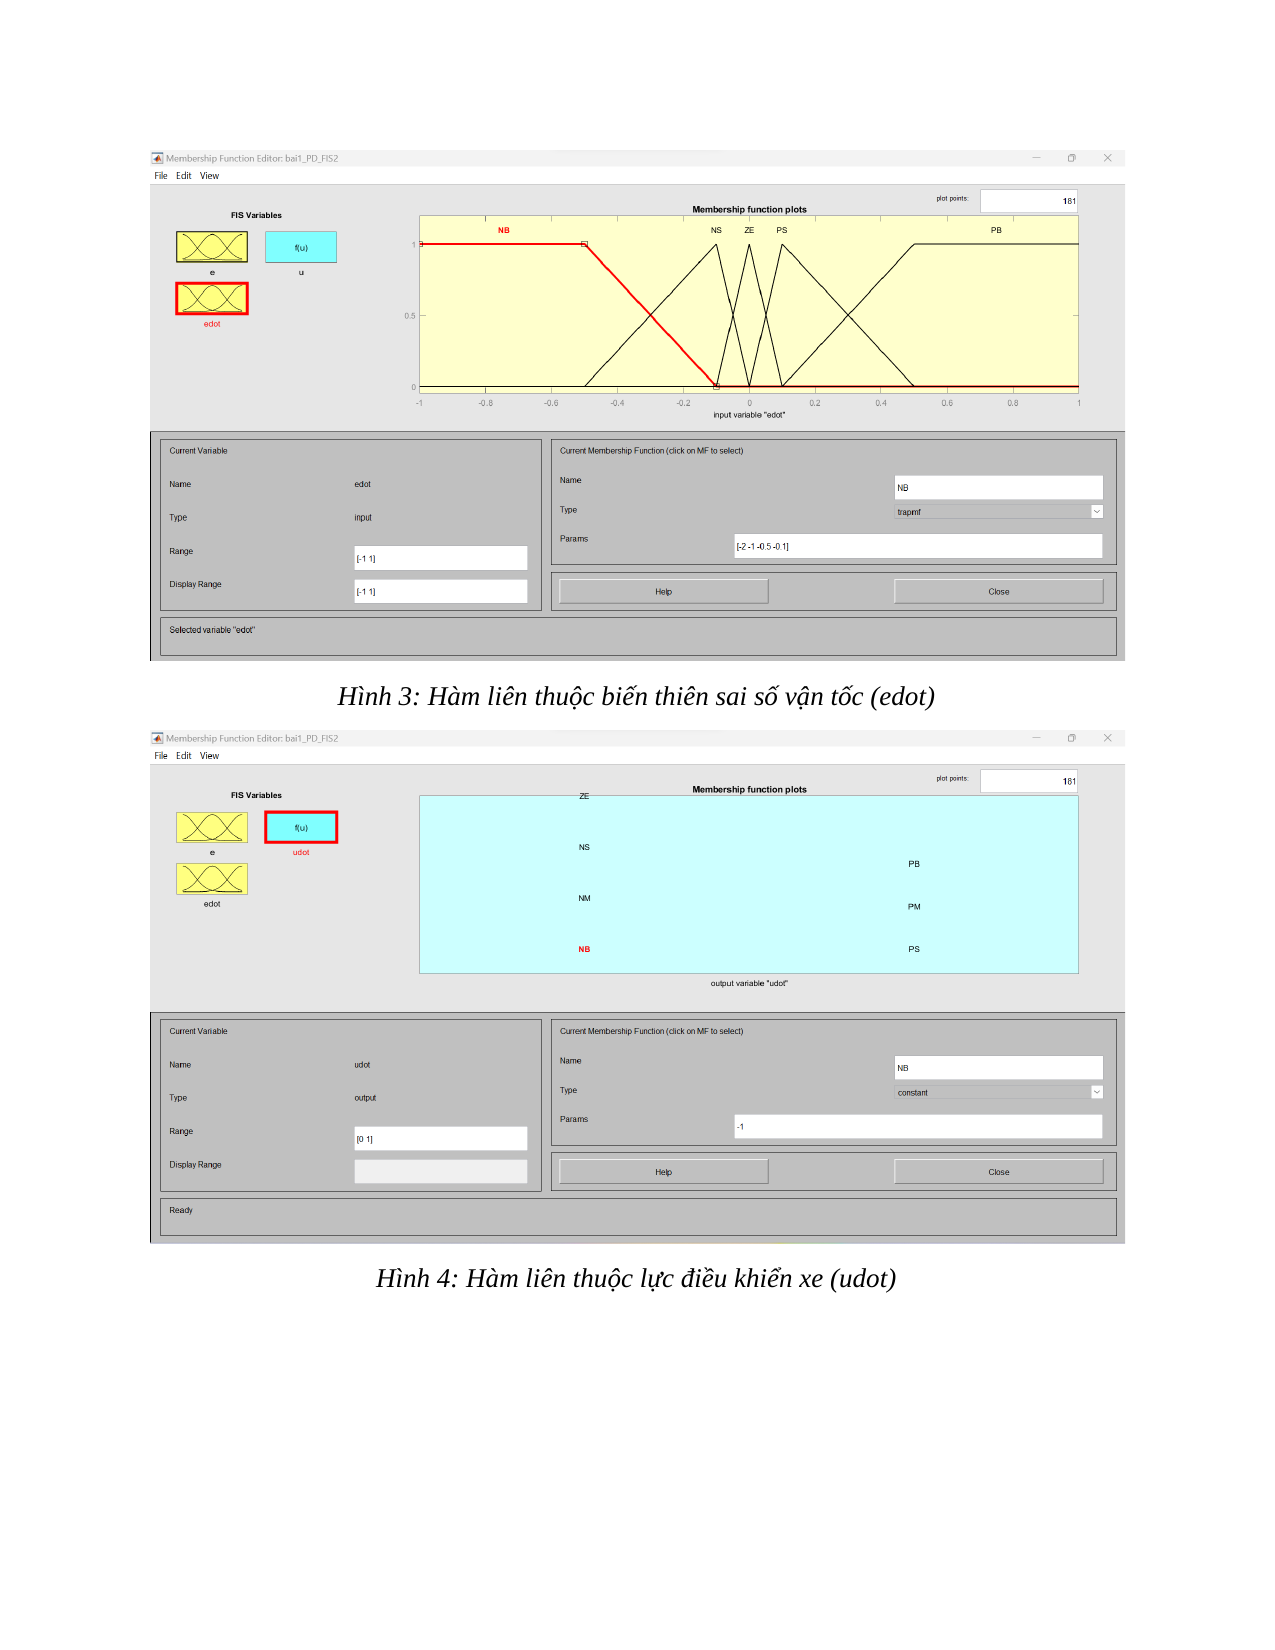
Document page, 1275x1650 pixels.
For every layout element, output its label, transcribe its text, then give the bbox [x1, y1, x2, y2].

text Hình 4: Hàm liên thuộc lực điều khiển xe (udot) [150, 1262, 1125, 1293]
text Hình 3: Hàm liên thuộc biến thiên sai số vận tốc (edot) [150, 680, 1125, 711]
picture [150, 730, 1125, 1244]
picture [150, 150, 1125, 661]
